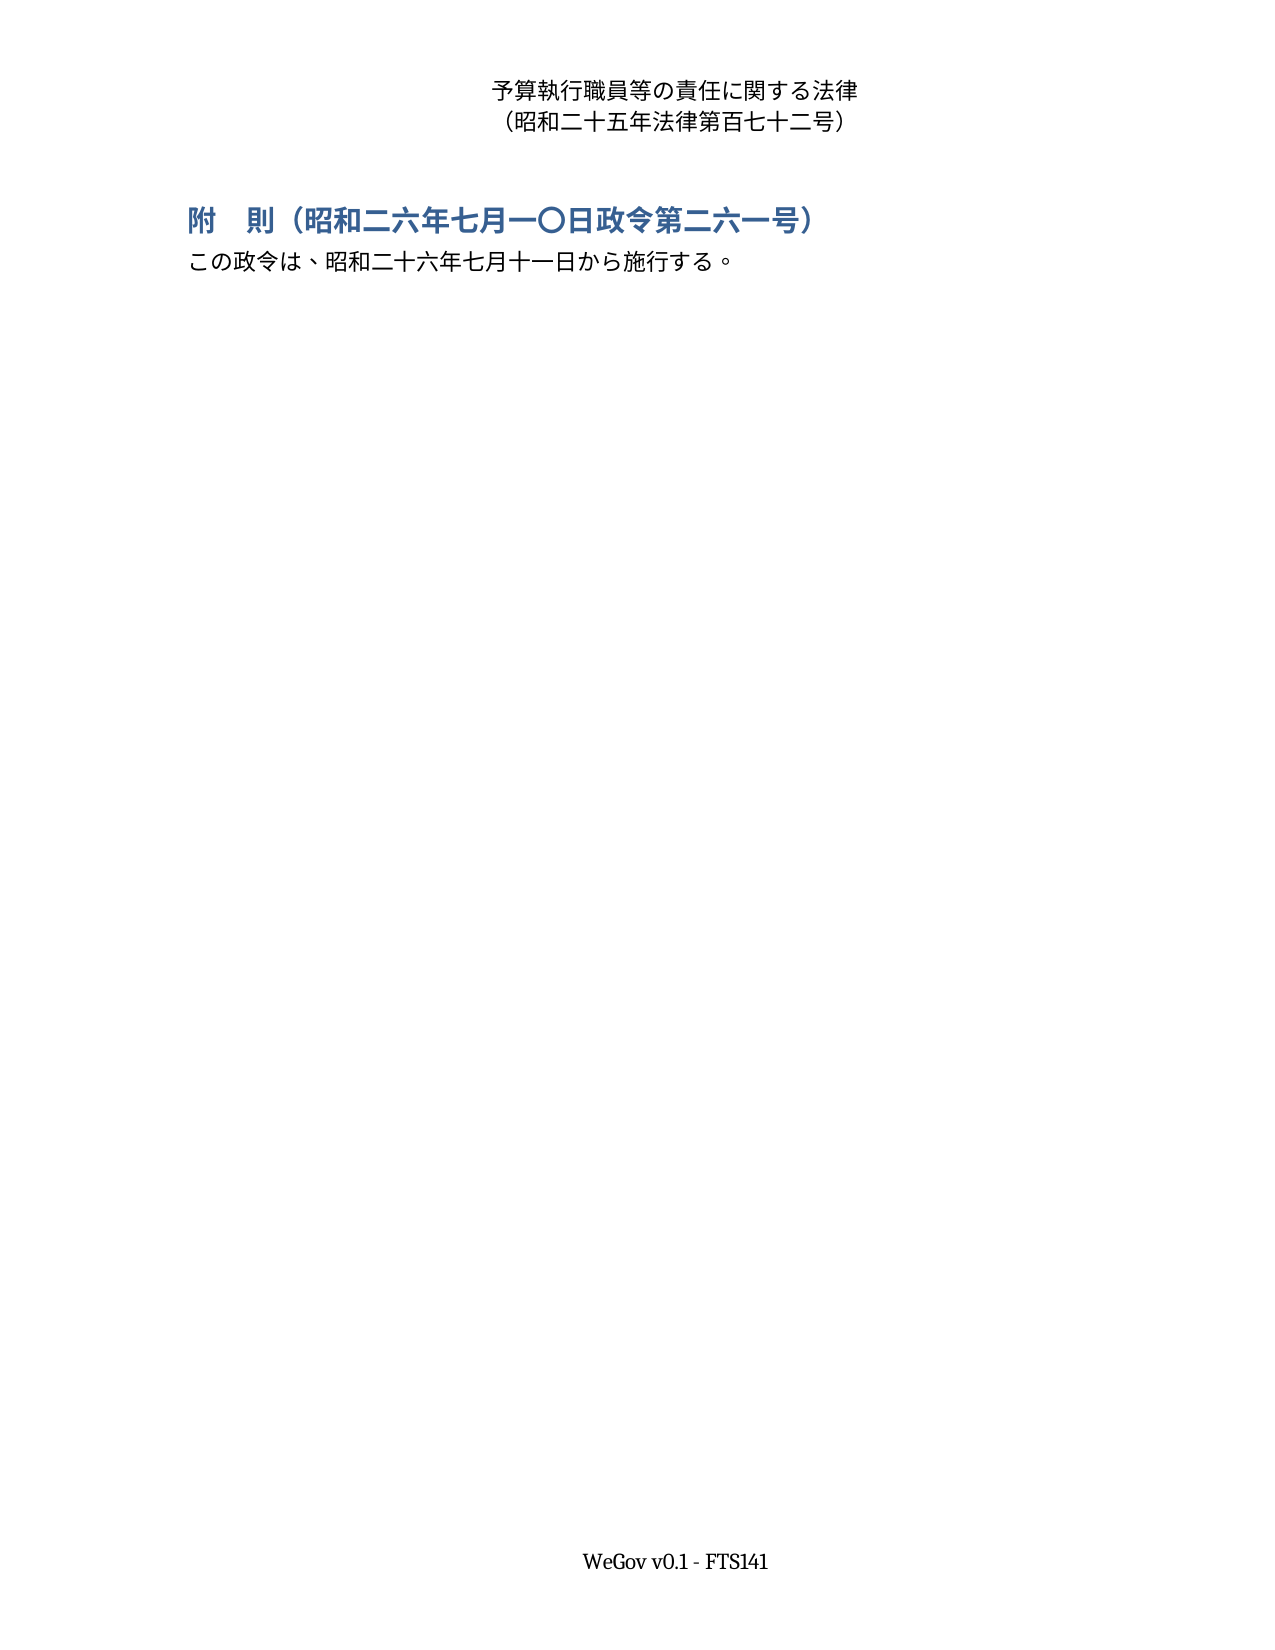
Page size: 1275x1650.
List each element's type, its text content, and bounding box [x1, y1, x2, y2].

subtitle 附 則（昭和二六年七月一〇日政令第二六一号） [187, 200, 1087, 240]
text この政令は、昭和二十六年七月十一日から施行する。 [187, 246, 1087, 277]
